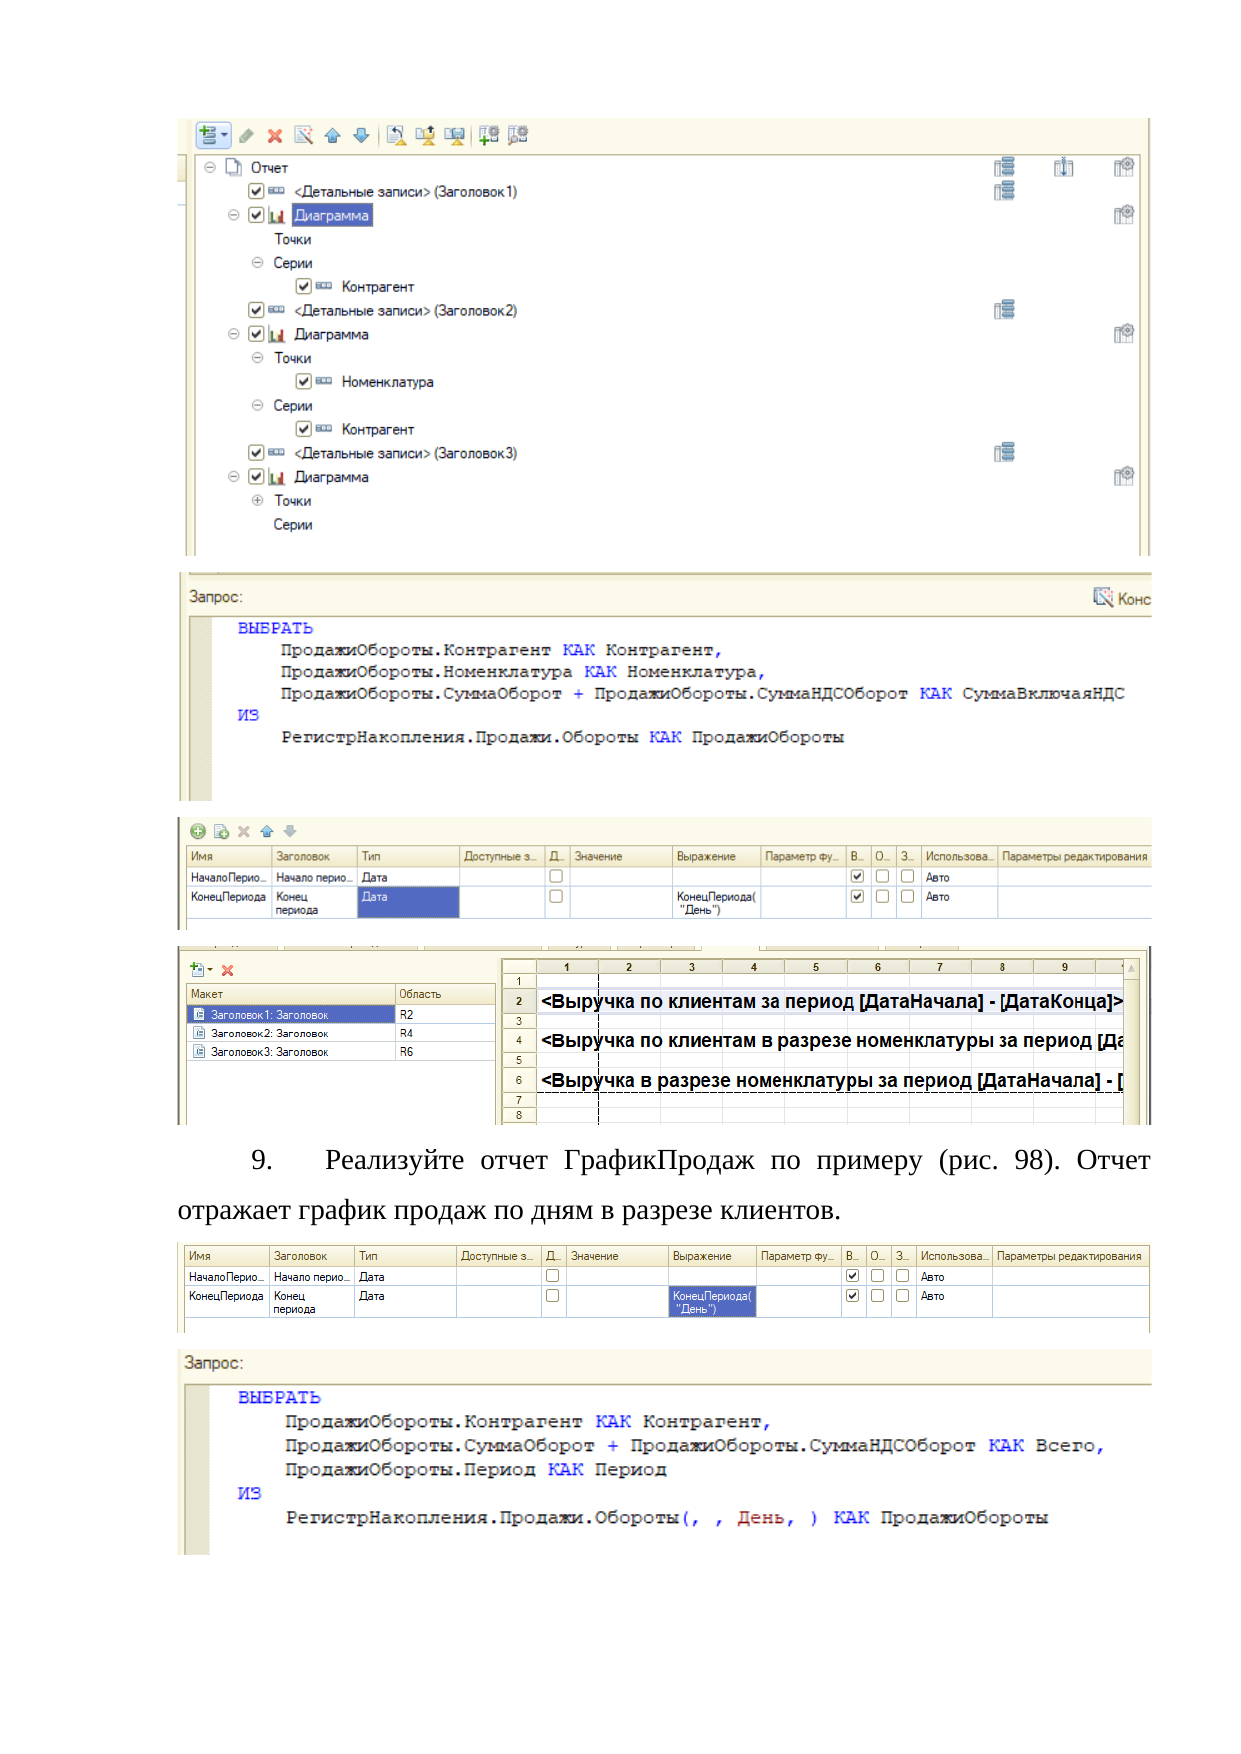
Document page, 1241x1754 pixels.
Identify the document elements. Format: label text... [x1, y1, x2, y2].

picture [177, 118, 1152, 556]
picture [177, 1242, 1152, 1333]
picture [177, 1349, 1152, 1555]
picture [177, 946, 1152, 1125]
list Реализуйте отчет ГрафикПродаж по примеру (рис. 98). Отчет отражает график продаж по дням в разрезе клиентов. [177, 1142, 1152, 1226]
picture [177, 817, 1152, 930]
picture [177, 572, 1152, 801]
